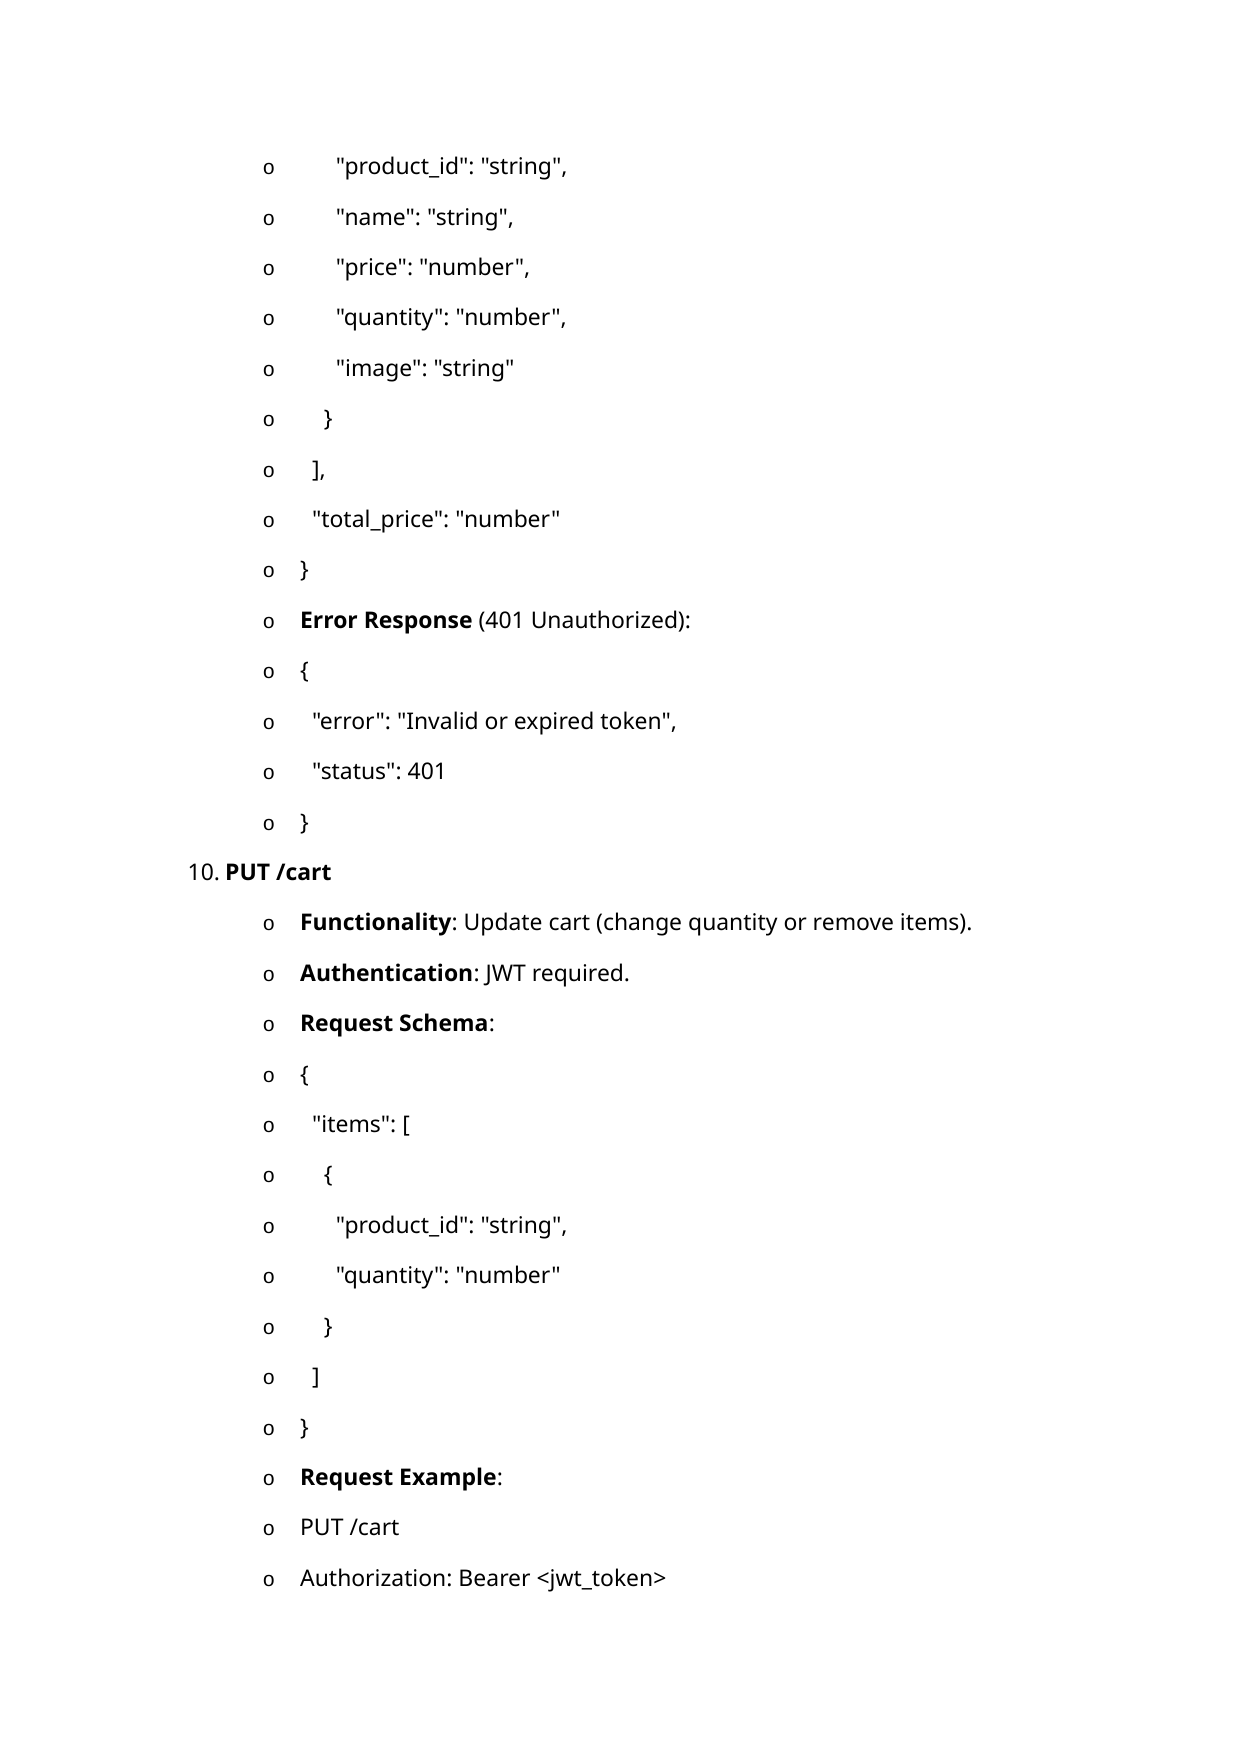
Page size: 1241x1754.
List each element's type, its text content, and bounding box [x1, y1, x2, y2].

list "image": "string" [262, 352, 1090, 383]
list } [262, 805, 1090, 837]
list PUT /cart [262, 1511, 1090, 1542]
list } [262, 402, 1090, 433]
list { [262, 1057, 1090, 1089]
list "product_id": "string", [262, 1209, 1090, 1240]
list Error Response (401 Unauthorized): [262, 604, 1090, 635]
list "status": 401 [262, 755, 1090, 786]
list } [262, 1309, 1090, 1341]
list Authentication: JWT required. [262, 957, 1090, 988]
list "quantity": "number" [262, 1259, 1090, 1290]
list PUT /cart [187, 856, 1090, 887]
list { [262, 654, 1090, 685]
list "name": "string", [262, 200, 1090, 232]
list Functionality: Update cart (change quantity or remove items). [262, 906, 1090, 937]
list "error": "Invalid or expired token", [262, 704, 1090, 736]
list { [262, 1158, 1090, 1189]
list "product_id": "string", [262, 150, 1090, 181]
list "price": "number", [262, 251, 1090, 282]
list } [262, 1410, 1090, 1442]
list ] [262, 1360, 1090, 1391]
list Request Example: [262, 1461, 1090, 1492]
list "quantity": "number", [262, 301, 1090, 332]
list Request Schema: [262, 1007, 1090, 1038]
list "total_price": "number" [262, 503, 1090, 534]
list } [262, 553, 1090, 584]
list "items": [ [262, 1108, 1090, 1139]
list ], [262, 452, 1090, 484]
list Authorization: Bearer <jwt_token> [262, 1562, 1090, 1593]
